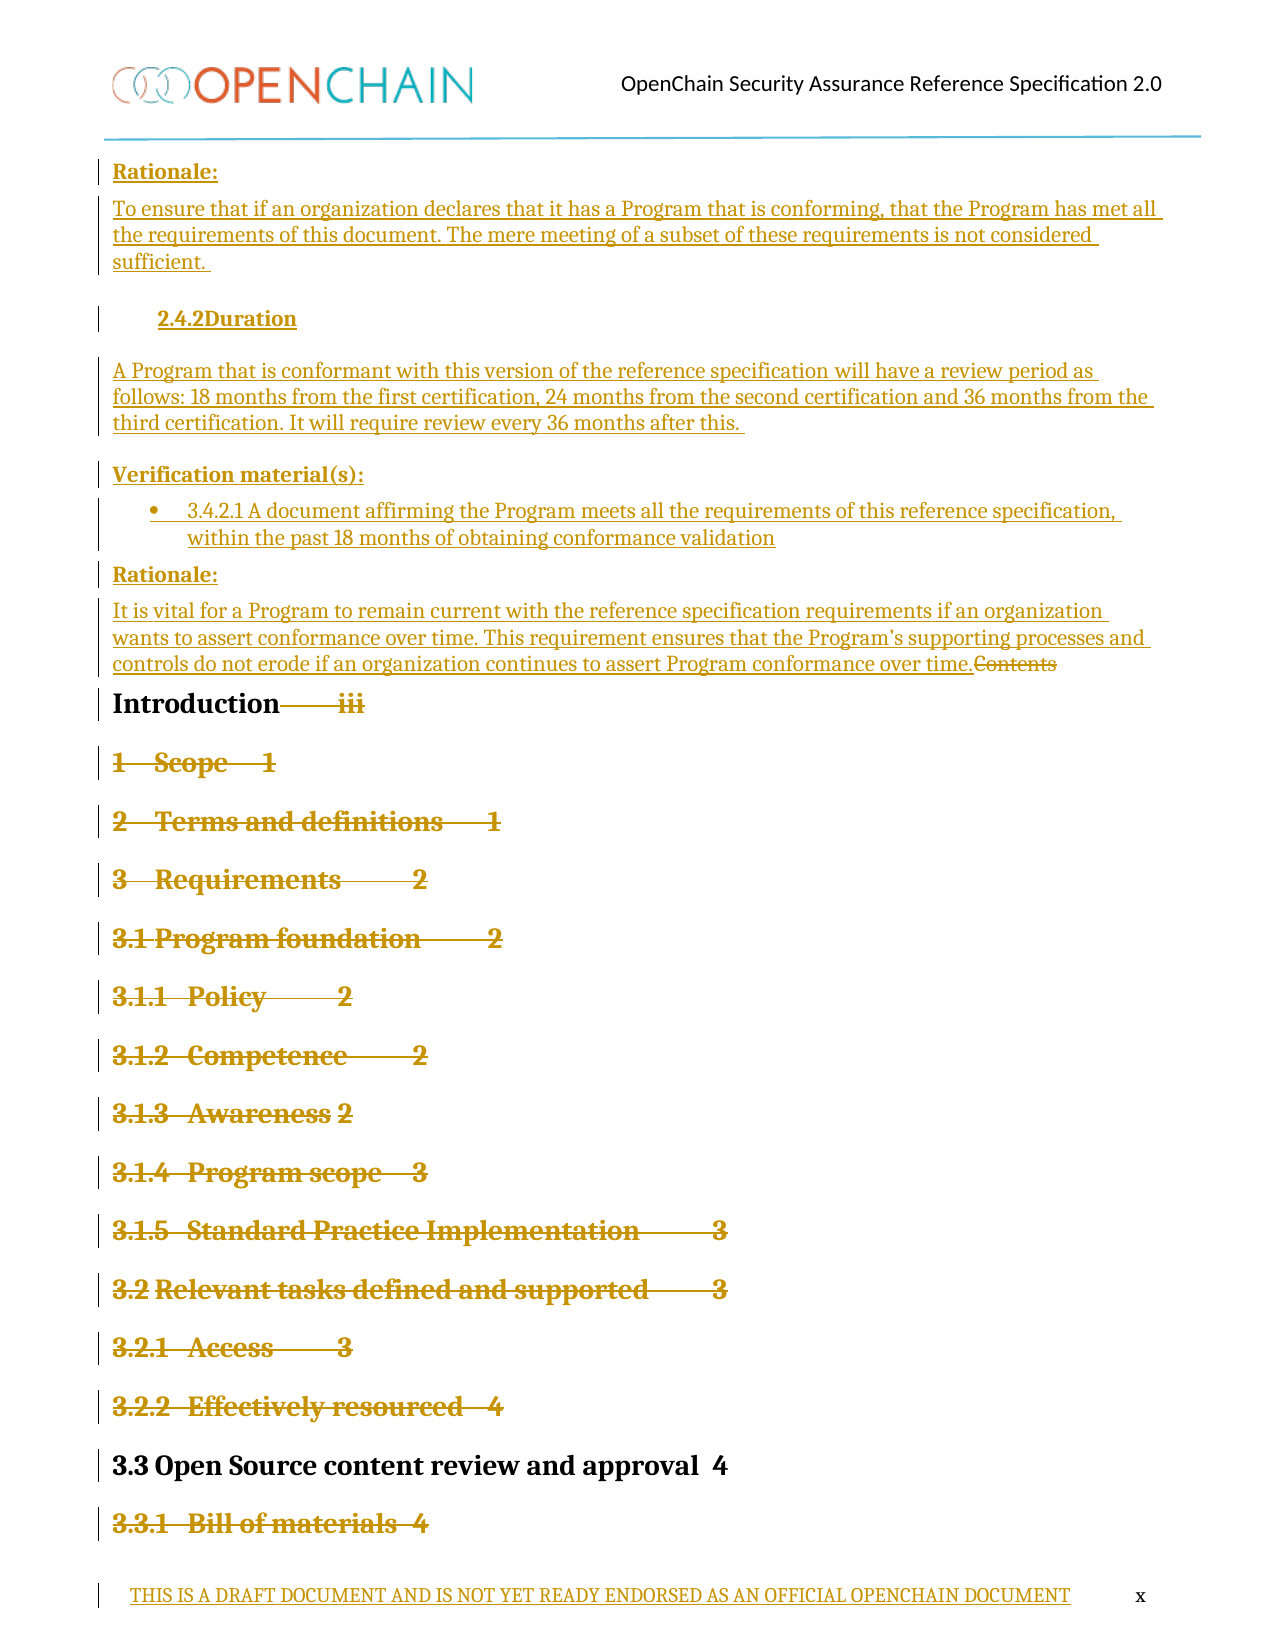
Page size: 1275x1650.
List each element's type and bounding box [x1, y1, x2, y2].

picture [112, 66, 473, 104]
